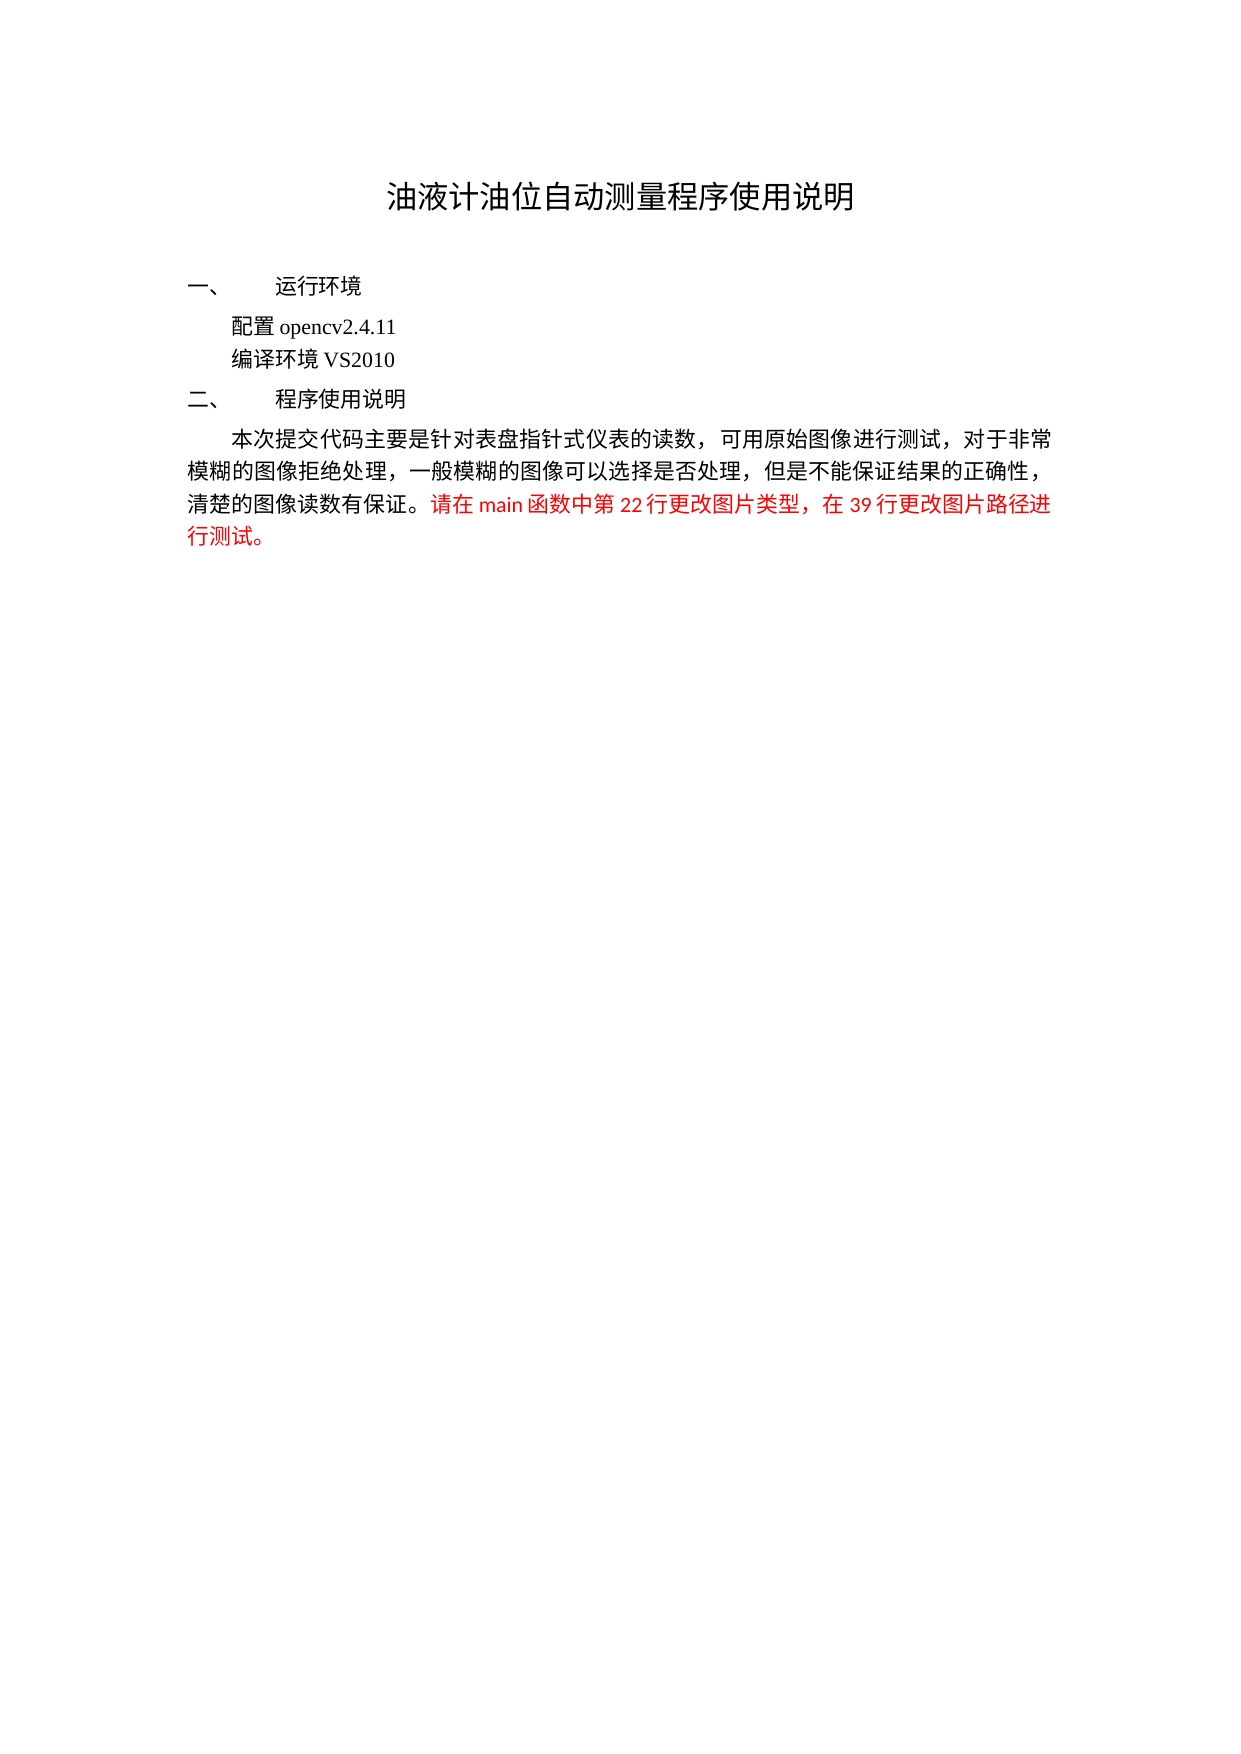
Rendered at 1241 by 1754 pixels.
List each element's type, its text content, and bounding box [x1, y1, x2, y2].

text 本次提交代码主要是针对表盘指针式仪表的读数，可用原始图像进行测试，对于非常模糊的图像拒绝处理，一般模糊的图像可以选择是否处理，但是不能保证结果的正确性，清楚的图像读数有保证。请在main函数中第22行更改图片类型，在39行更改图片路径进行测试。 [187, 421, 1053, 551]
list 配置opencv2.4.11 [231, 309, 1053, 341]
list 编译环境VS2010 [231, 341, 1053, 374]
text 油液计油位自动测量程序使用说明 [187, 162, 1053, 227]
list 程序使用说明 [187, 381, 1053, 414]
list 运行环境 [187, 269, 1053, 301]
